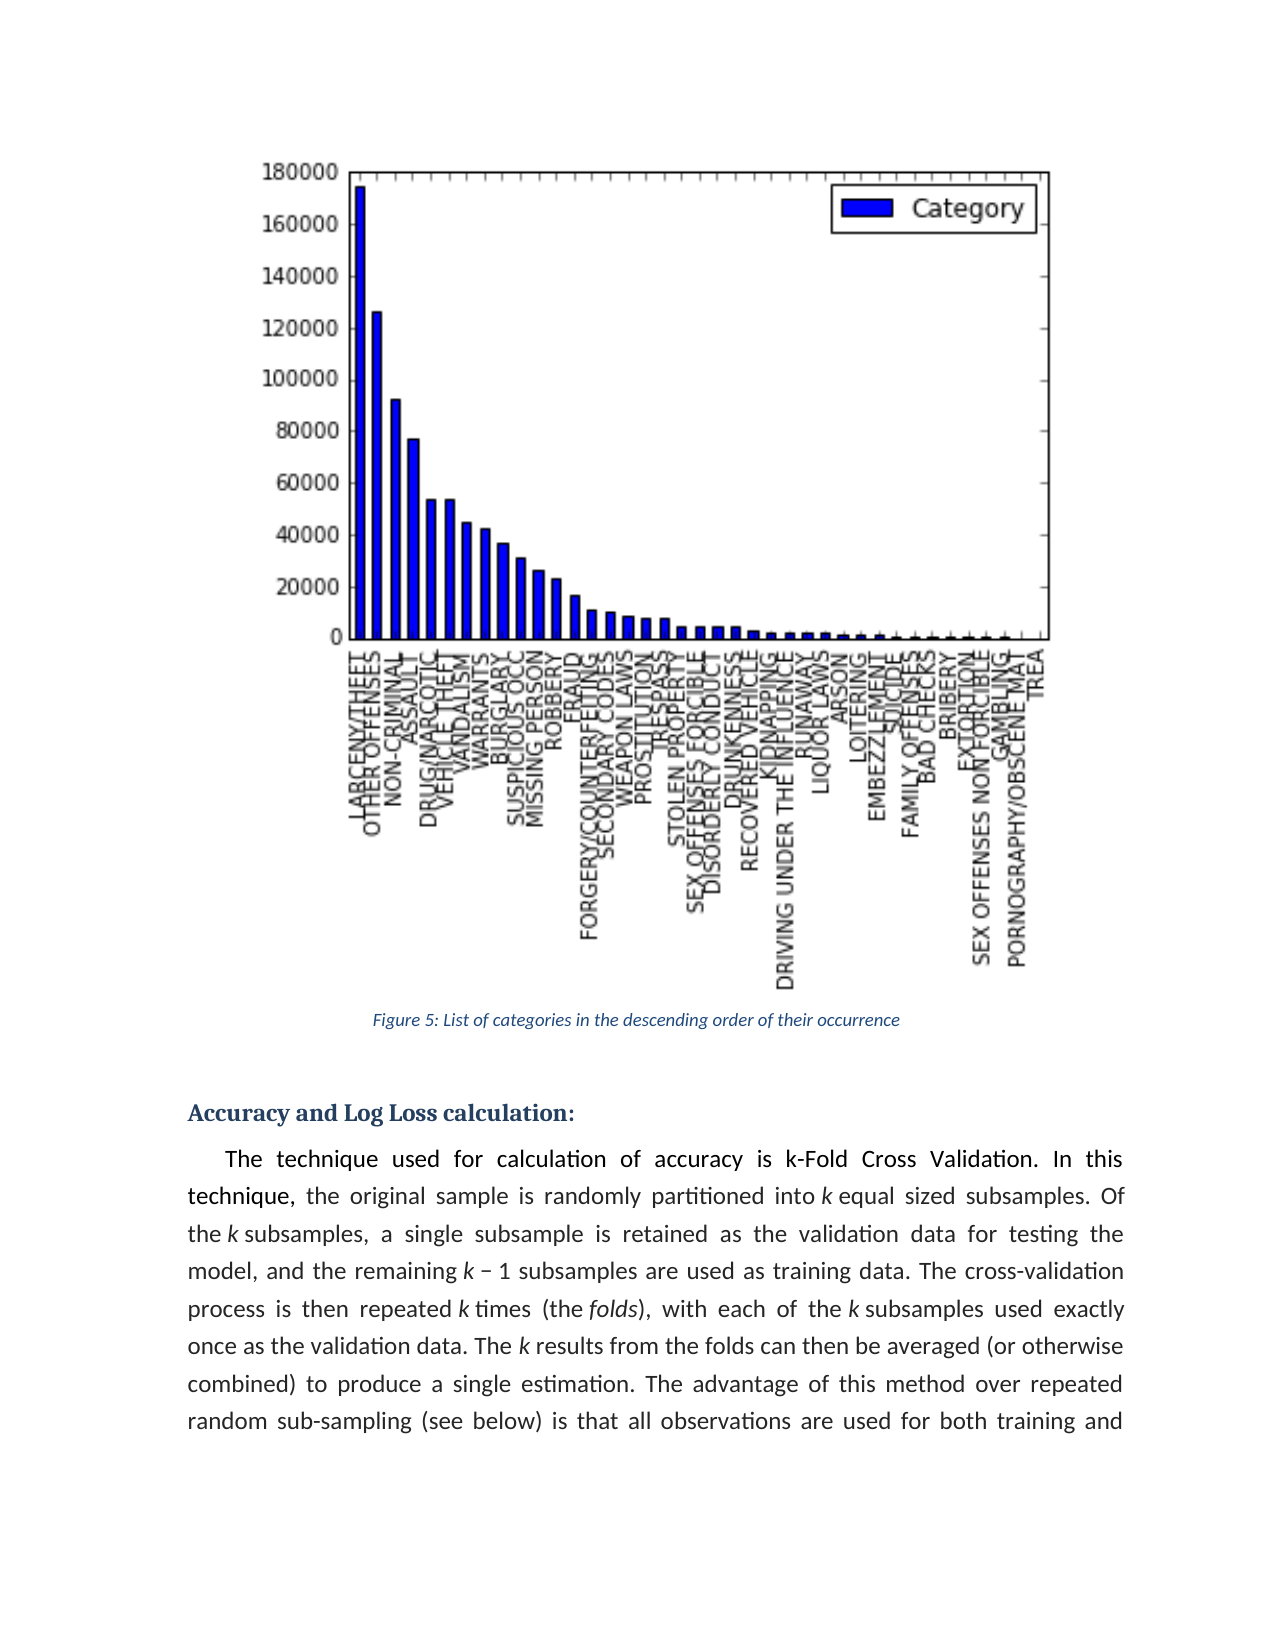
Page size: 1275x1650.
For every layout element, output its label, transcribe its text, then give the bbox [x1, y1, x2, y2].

subtitle Accuracy and Log Loss calculation: [150, 1098, 1125, 1127]
picture [247, 150, 1065, 1002]
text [187, 1136, 1125, 1436]
text Figure 5: List of categories in the descending order of their occurrence [150, 1008, 1125, 1031]
